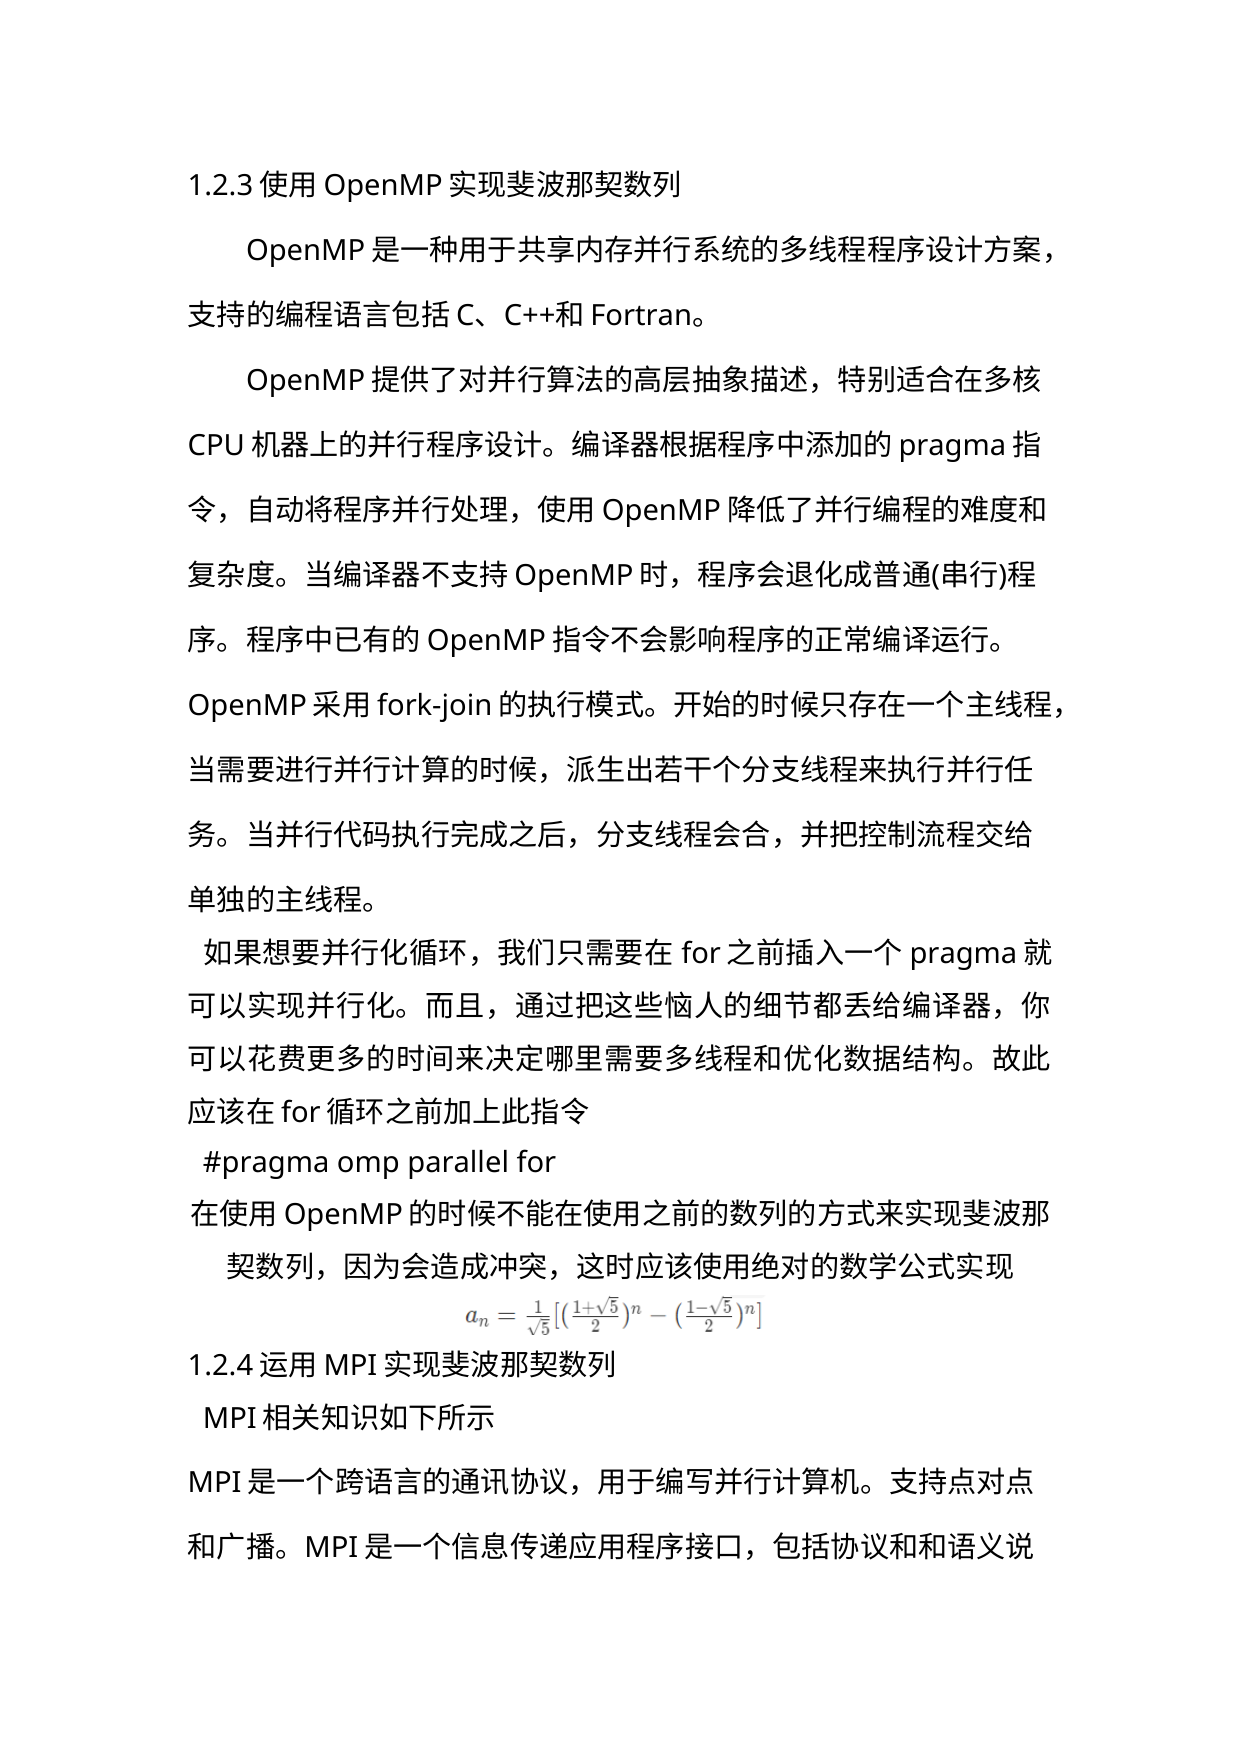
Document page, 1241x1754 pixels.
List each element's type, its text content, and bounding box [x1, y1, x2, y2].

text 如果想要并行化循环，我们只需要在for之前插入一个pragma就可以实现并行化。而且，通过把这些恼人的细节都丢给编译器，你可以花费更多的时间来决定哪里需要多线程和优化数据结构。故此应该在for循环之前加上此指令 [187, 930, 1053, 1131]
text #pragma omp parallel for [187, 1141, 1053, 1181]
text OpenMP采用fork-join的执行模式。开始的时候只存在一个主线程，当需要进行并行计算的时候，派生出若干个分支线程来执行并行任务。当并行代码执行完成之后，分支线程会合，并把控制流程交给单独的主线程。 [187, 670, 1053, 930]
picture [461, 1295, 779, 1335]
text 1.2.4运用MPI实现斐波那契数列 [187, 1342, 1053, 1384]
text OpenMP提供了对并行算法的高层抽象描述，特别适合在多核CPU机器上的并行程序设计。编译器根据程序中添加的pragma指令，自动将程序并行处理，使用OpenMP降低了并行编程的难度和复杂度。当编译器不支持OpenMP时，程序会退化成普通(串行)程序。程序中已有的OpenMP指令不会影响程序的正常编译运行。 [187, 345, 1053, 670]
text 在使用OpenMP的时候不能在使用之前的数列的方式来实现斐波那契数列，因为会造成冲突，这时应该使用绝对的数学公式实现 [187, 1191, 1053, 1335]
text OpenMP是一种用于共享内存并行系统的多线程程序设计方案，支持的编程语言包括C、C++和Fortran。 [187, 215, 1053, 345]
text MPI相关知识如下所示 [187, 1395, 1053, 1437]
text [187, 1448, 1053, 1578]
text 1.2.3使用OpenMP实现斐波那契数列 [187, 162, 1053, 204]
